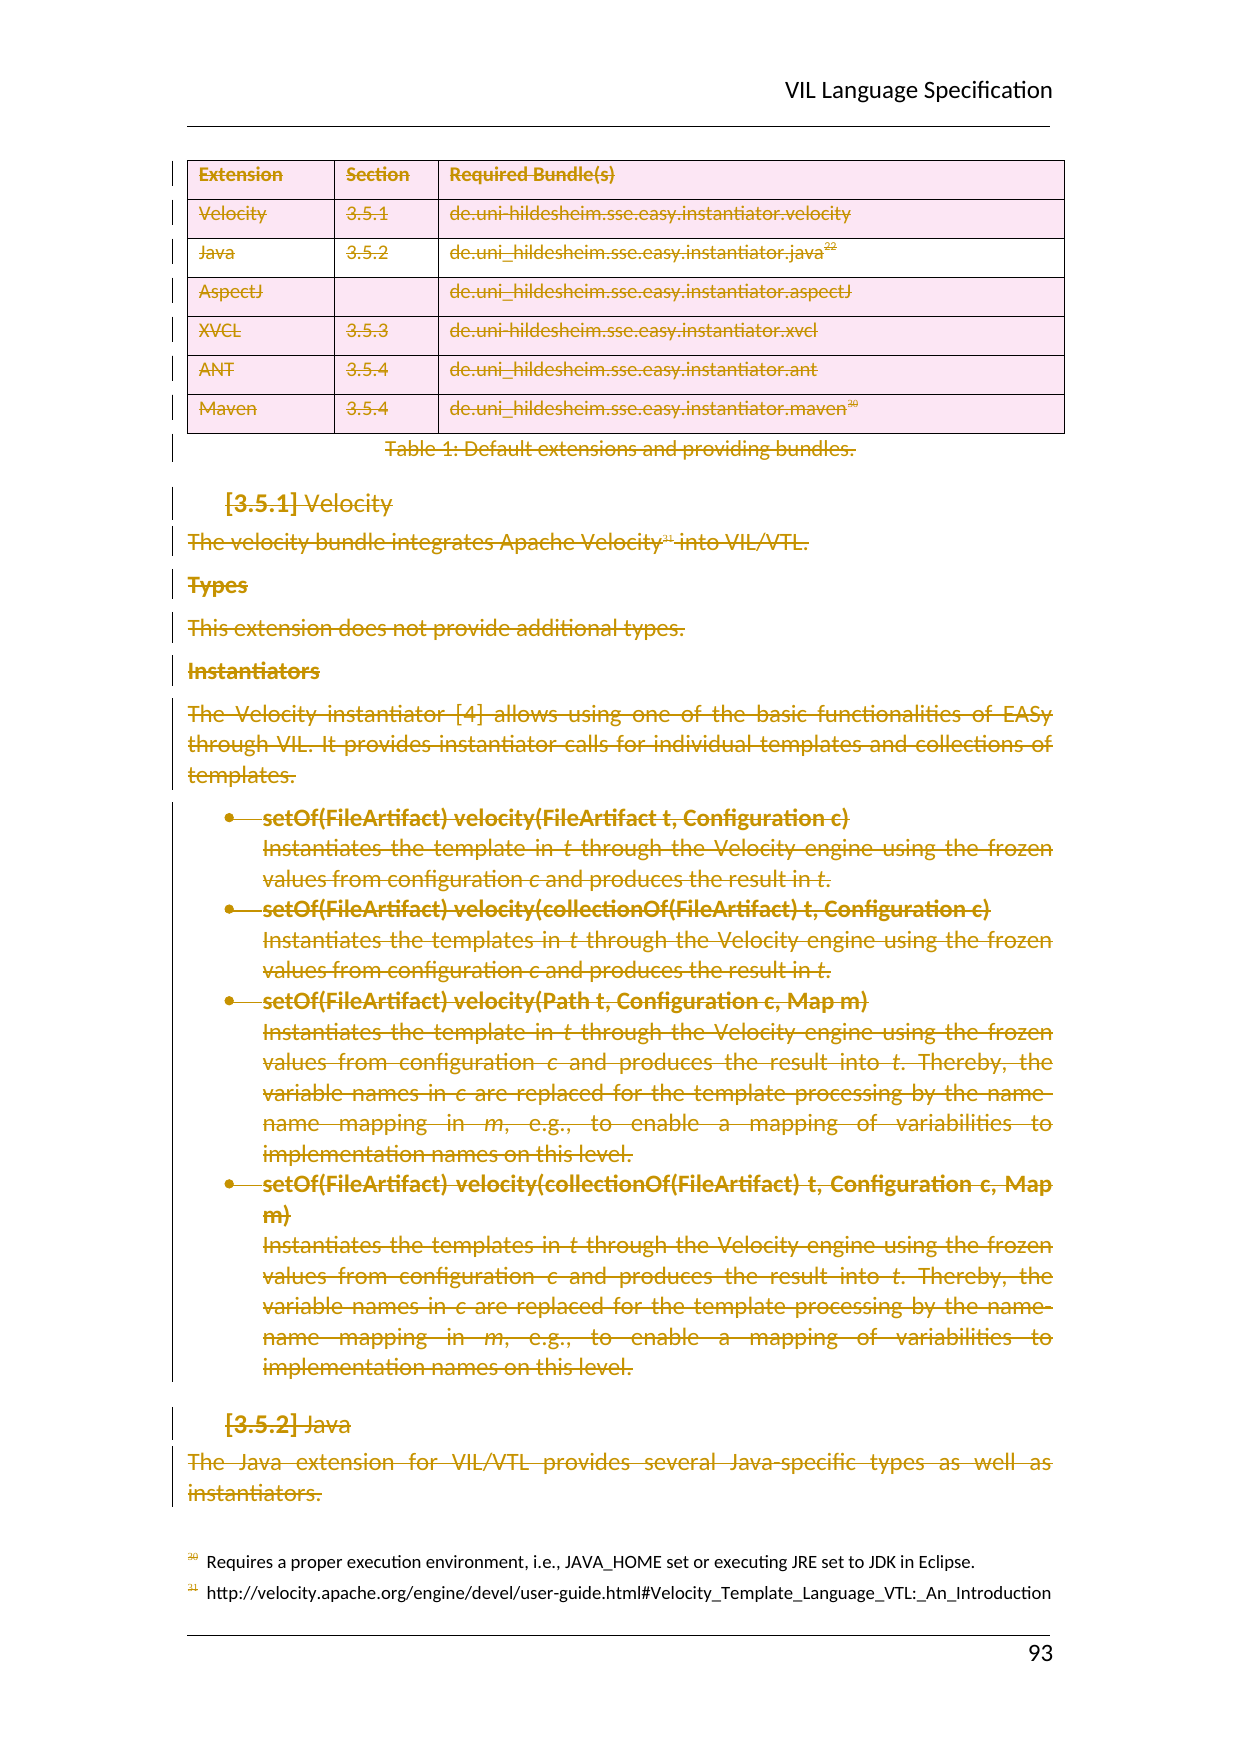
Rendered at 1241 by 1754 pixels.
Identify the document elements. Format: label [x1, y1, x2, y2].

table_cell [439, 239, 1064, 277]
table_cell [335, 239, 438, 277]
table_cell [188, 239, 334, 277]
